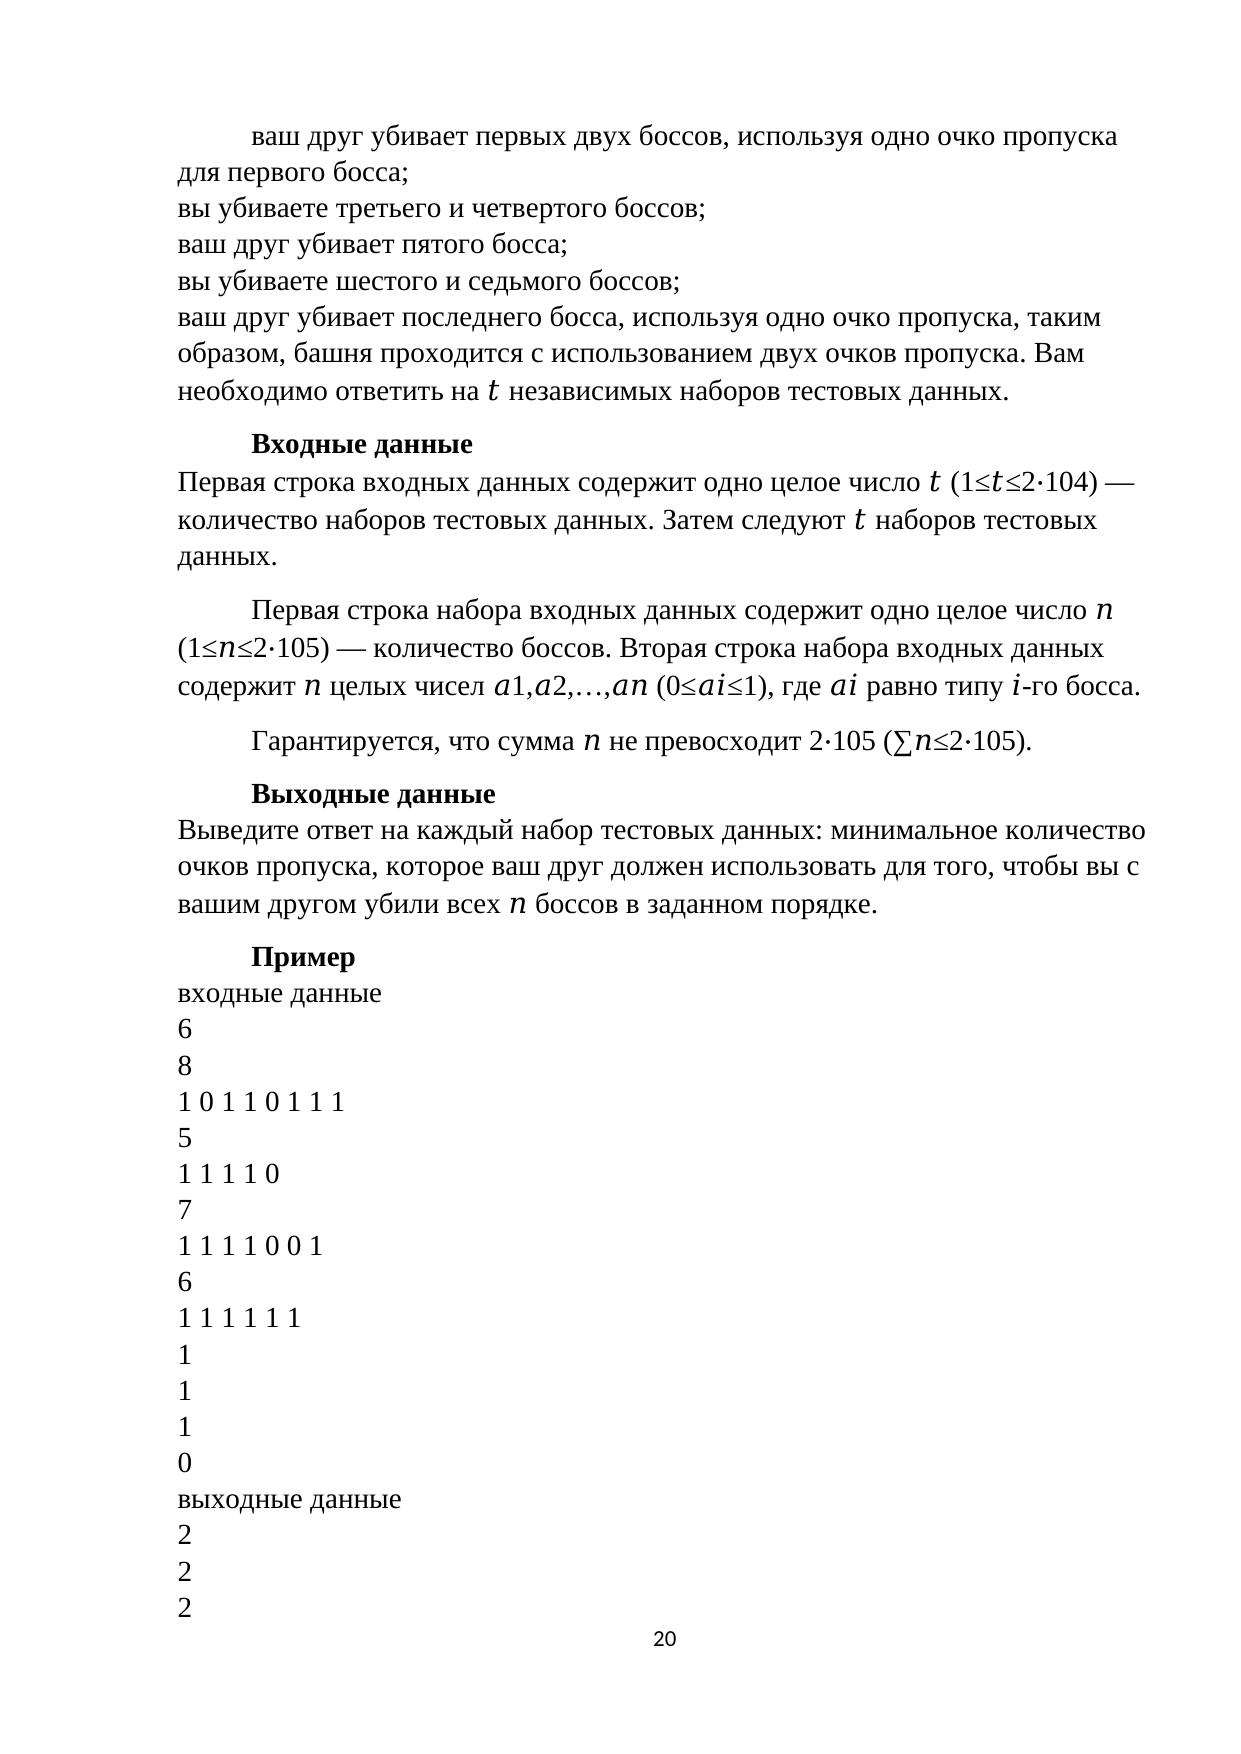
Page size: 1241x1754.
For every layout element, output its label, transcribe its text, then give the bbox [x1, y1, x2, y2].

text Гарантируется, что сумма 𝑛 не превосходит 2⋅105 (∑𝑛≤2⋅105). [177, 721, 1152, 756]
text Пример входные данные 6 8 1 0 1 1 0 1 1 1 5 1 1 1 1 0 7 1 1 1 1 0 0 1 6 1 1 1 1 1 1 1 1 1 0 выходные данные 2 2 2 1 0 [177, 939, 1152, 1623]
text Выходные данные Выведите ответ на каждый набор тестовых данных: минимальное количество очков пропуска, которое ваш друг должен использовать для того, чтобы вы с вашим другом убили всех 𝑛 боссов в заданном порядке. [177, 776, 1152, 920]
text Первая строка набора входных данных содержит одно целое число 𝑛 (1≤𝑛≤2⋅105) — количество боссов. Вторая строка набора входных данных содержит 𝑛 целых чисел 𝑎1,𝑎2,…,𝑎𝑛 (0≤𝑎𝑖≤1), где 𝑎𝑖 равно типу 𝑖-го босса. [177, 591, 1152, 702]
text ваш друг убивает первых двух боссов, используя одно очко пропуска для первого босса; вы убиваете третьего и четвертого боссов; ваш друг убивает пятого босса; вы убиваете шестого и седьмого боссов; ваш друг убивает последнего босса, используя одно очко пропуска, таким образом, башня проходится с использованием двух очков пропуска. Вам необходимо ответить на 𝑡 независимых наборов тестовых данных. [177, 118, 1152, 406]
text Входные данные Первая строка входных данных содержит одно целое число 𝑡 (1≤𝑡≤2⋅104) — количество наборов тестовых данных. Затем следуют 𝑡 наборов тестовых данных. [177, 426, 1152, 571]
